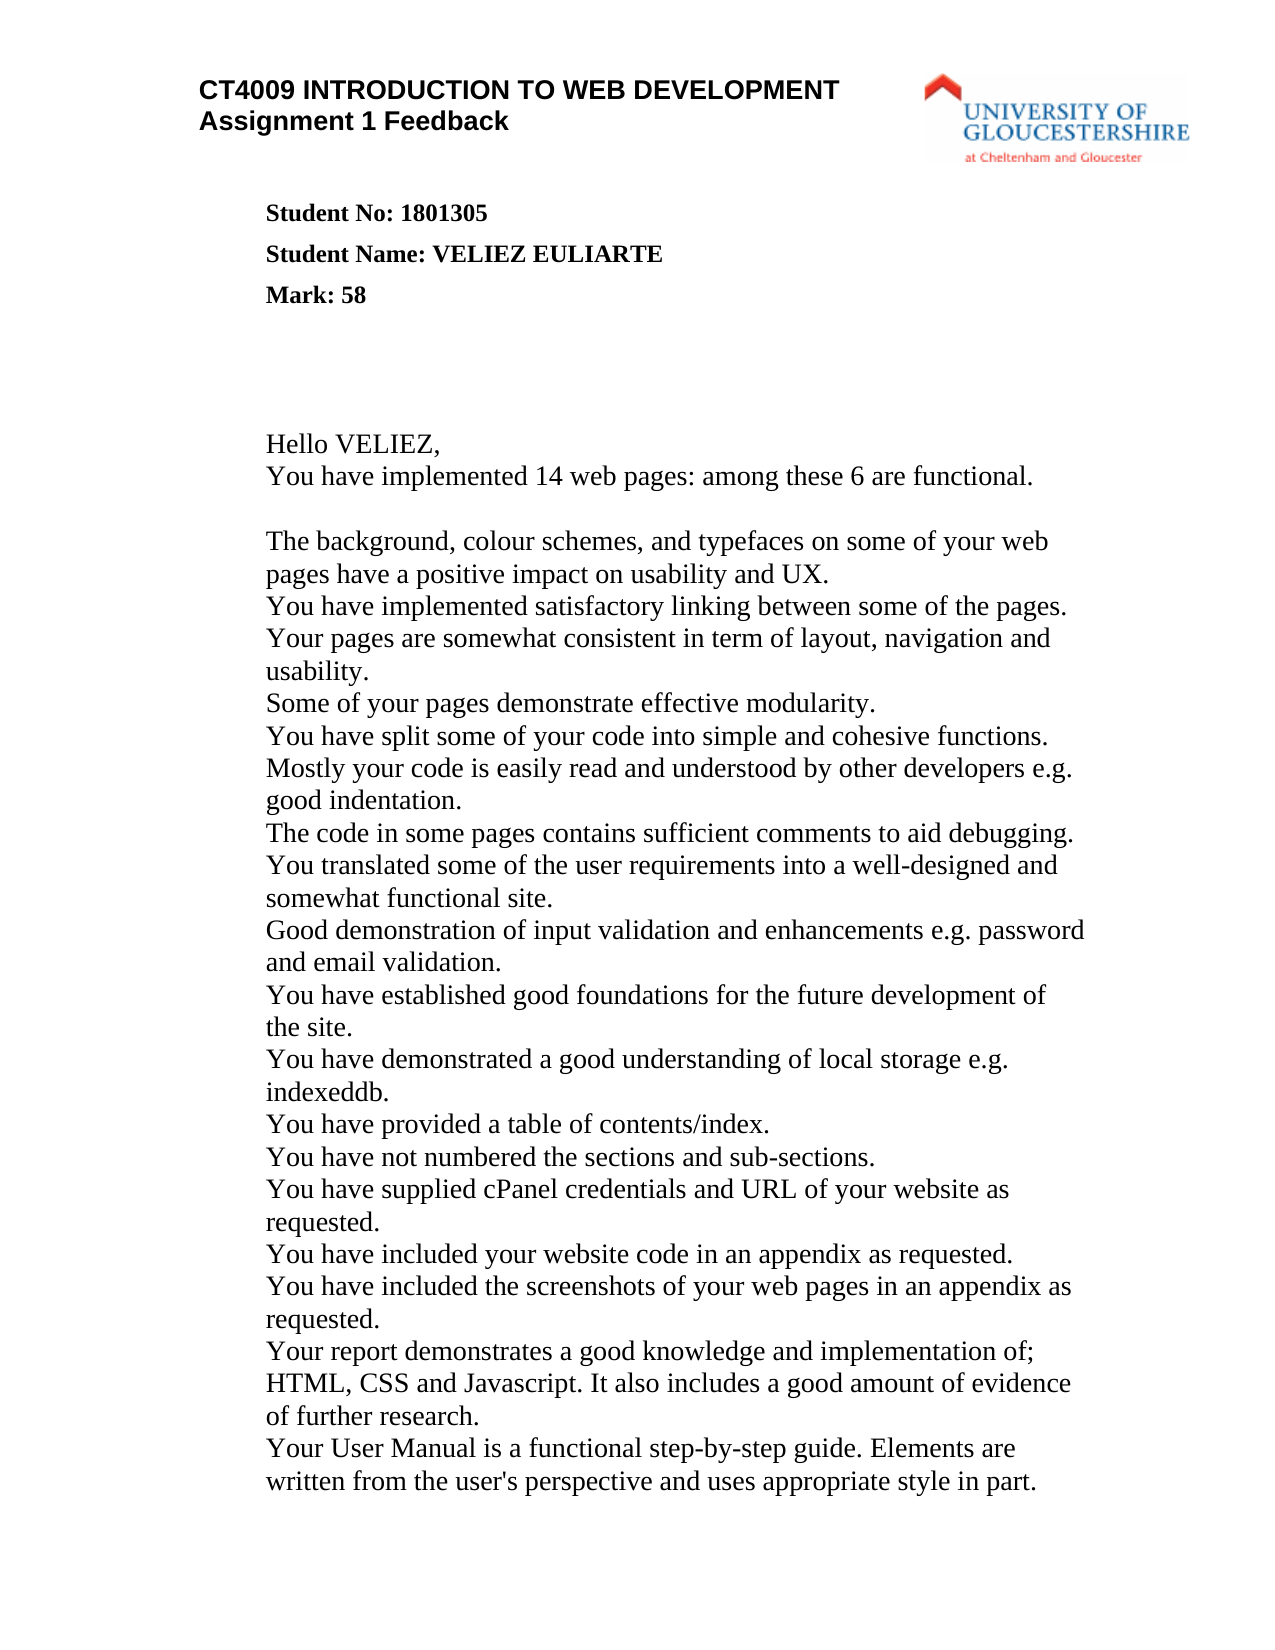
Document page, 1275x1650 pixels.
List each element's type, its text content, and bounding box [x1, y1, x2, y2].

subtitle Student No: 1801305 [266, 198, 1087, 227]
subtitle Mark: 58 [266, 280, 1087, 309]
picture [924, 73, 1190, 162]
subtitle Student Name: VELIEZ EULIARTE [266, 239, 1087, 268]
